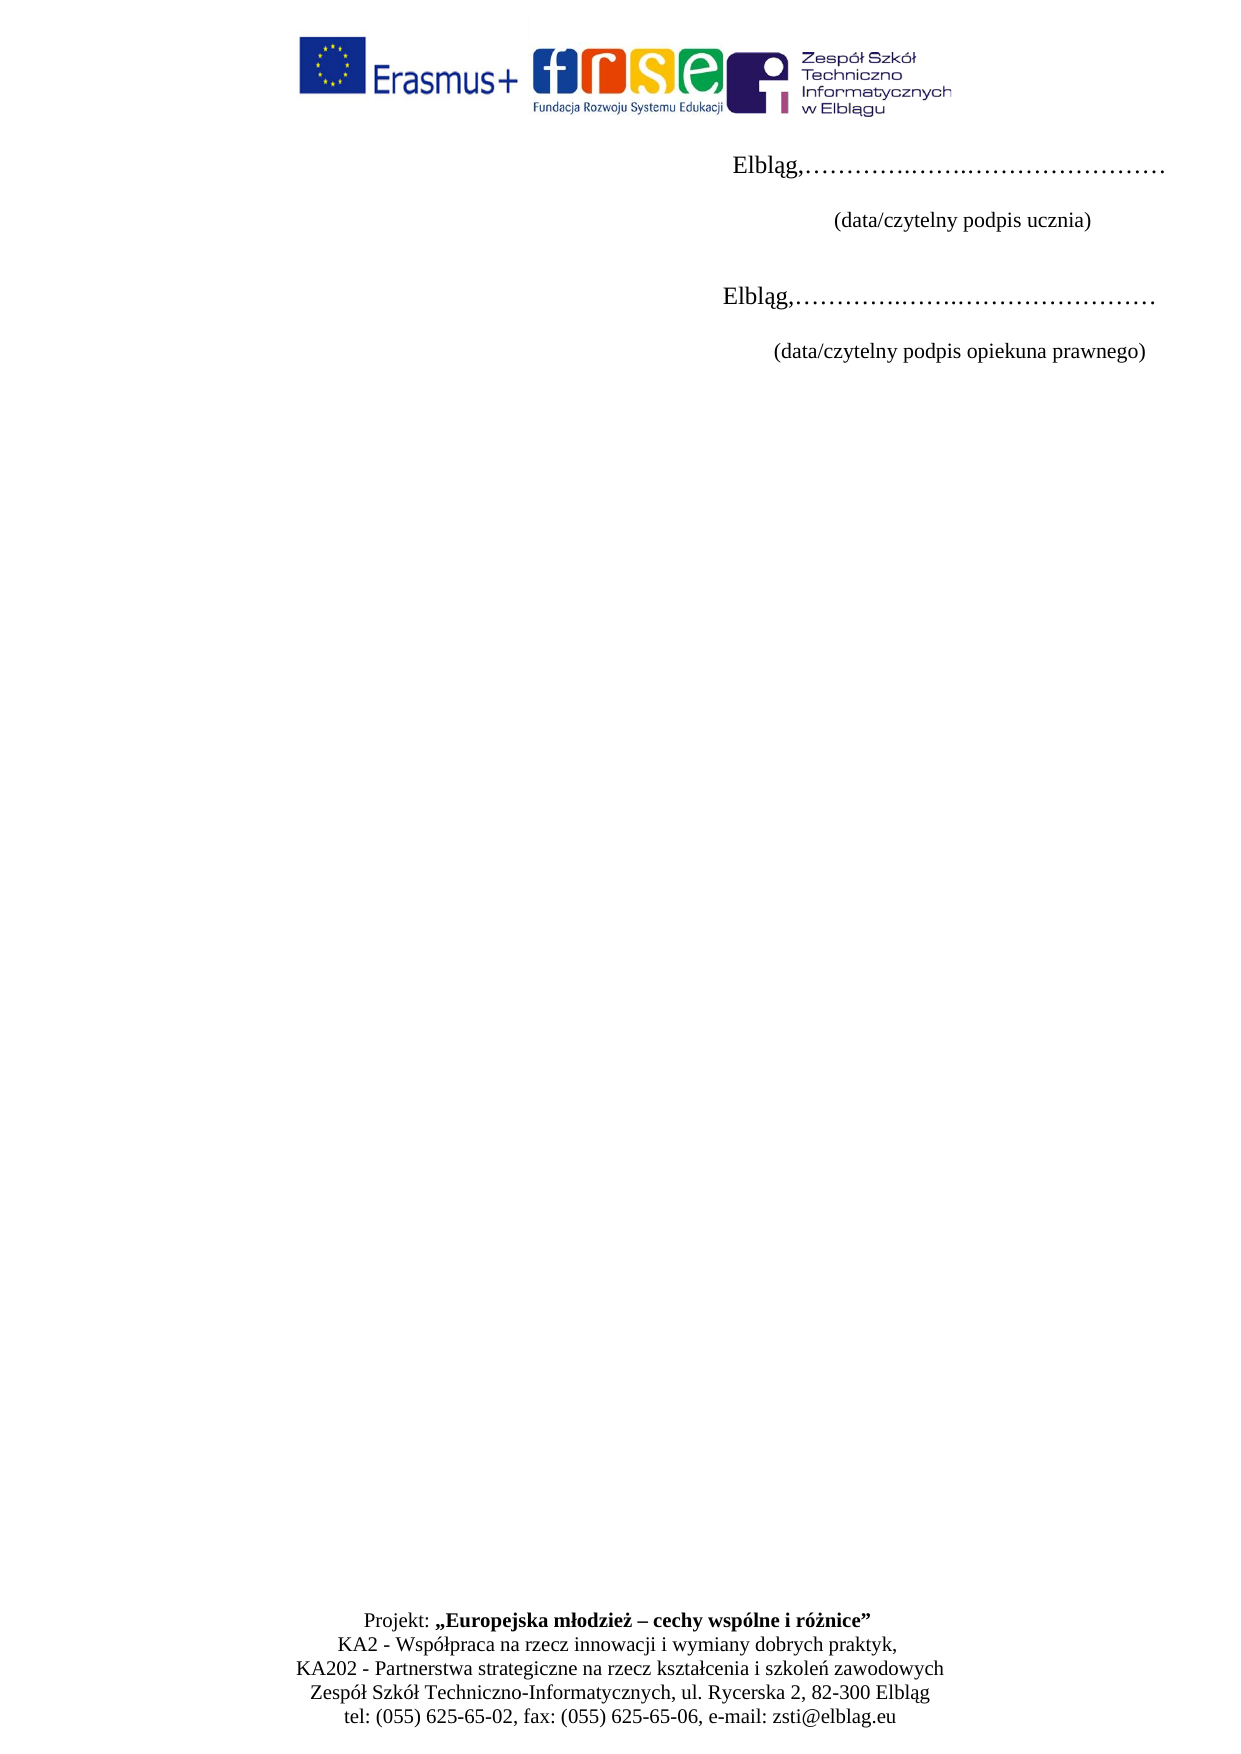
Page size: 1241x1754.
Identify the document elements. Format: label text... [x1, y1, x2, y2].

text Elbląg,………….…….…………………… (data/czytelny podpis ucznia) [74, 150, 1166, 233]
picture [288, 13, 952, 117]
text Elbląg,………….…….…………………… (data/czytelny podpis opiekuna prawnego) [74, 281, 1166, 363]
